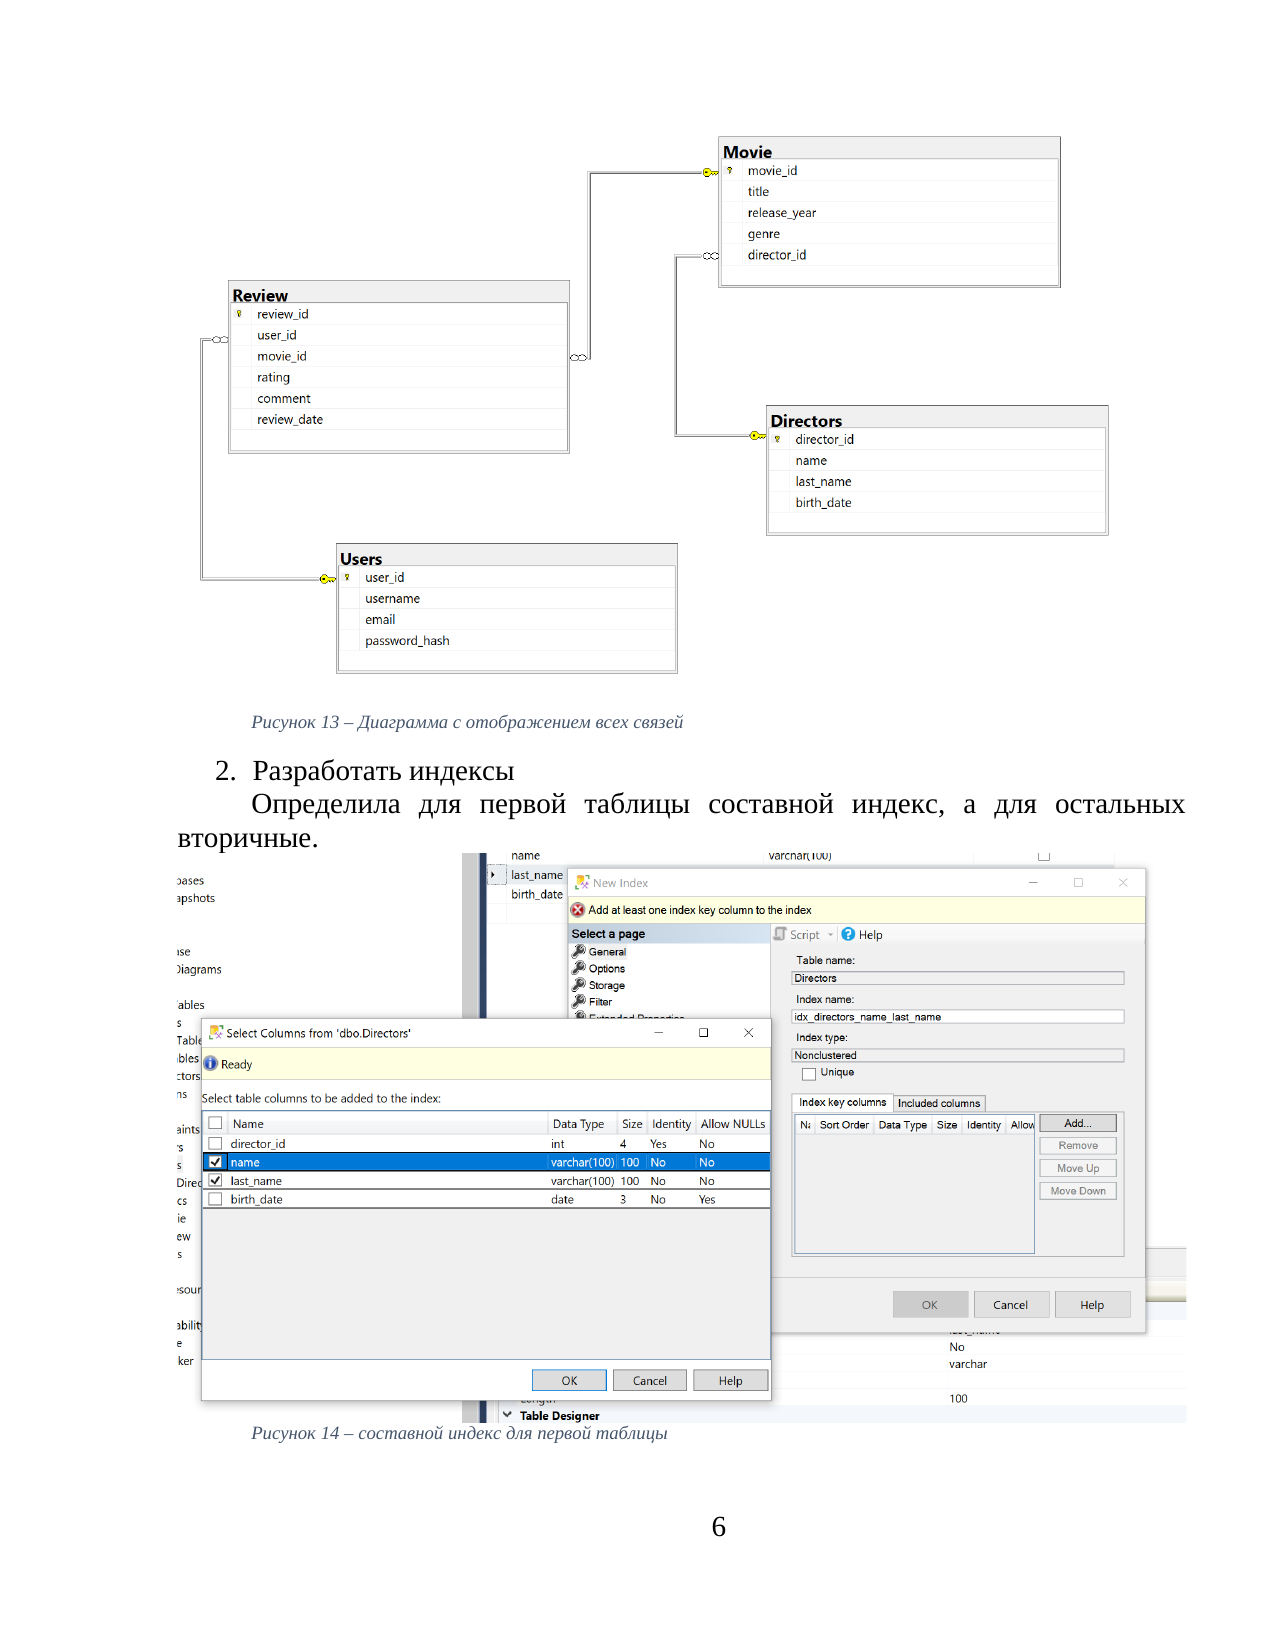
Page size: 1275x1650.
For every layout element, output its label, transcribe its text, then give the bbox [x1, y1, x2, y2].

text Рисунок 14 – составной индекс для первой таблицы [177, 1423, 1186, 1444]
text Определила для первой таблицы составной индекс, а для остальных вторичные. [177, 787, 1186, 853]
picture [177, 118, 1187, 711]
text Рисунок 13 – Диаграмма с отображением всех связей [177, 711, 1186, 732]
list Разработать индексы [215, 753, 1186, 787]
picture [177, 853, 1187, 1423]
